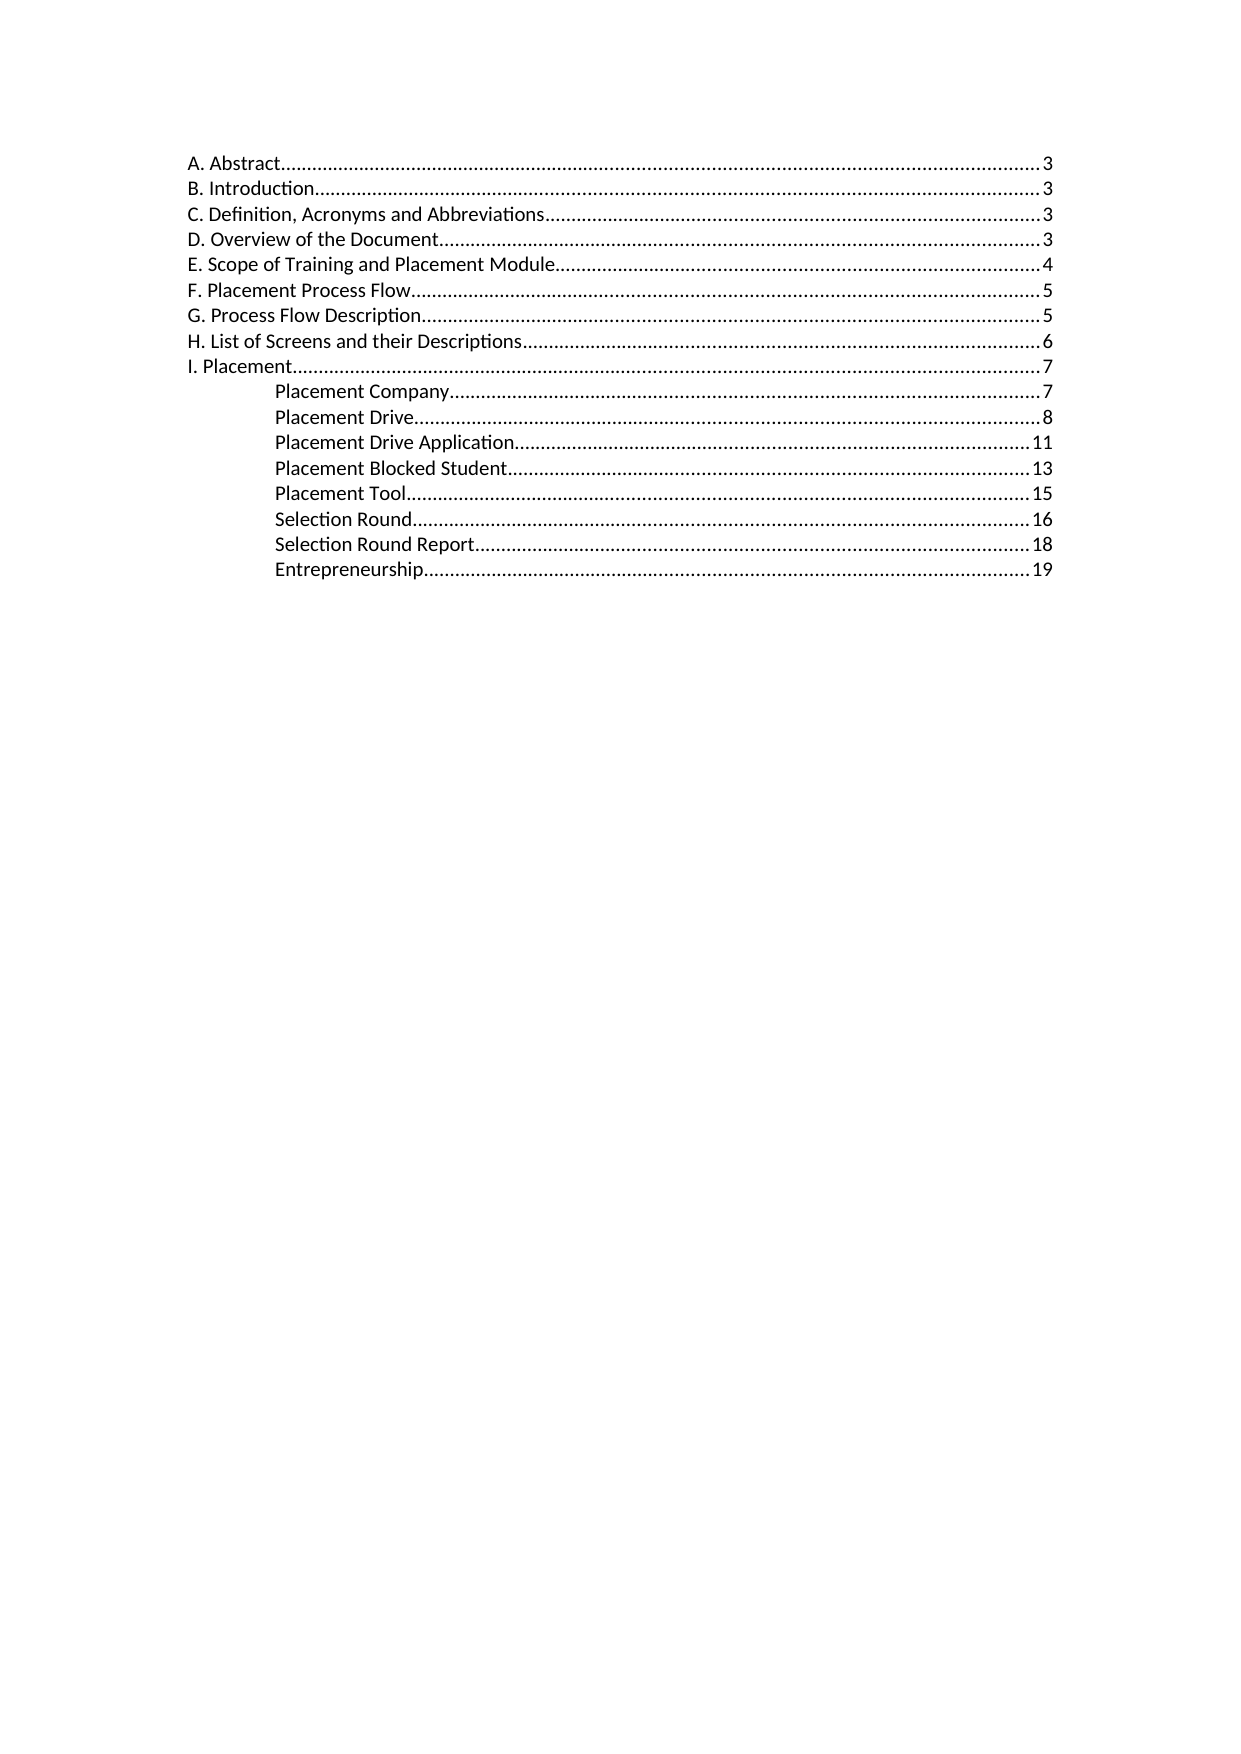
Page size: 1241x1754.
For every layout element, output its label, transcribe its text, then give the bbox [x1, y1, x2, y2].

text F. Placement Process Flow 5 [187, 277, 1053, 302]
text H. List of Screens and their Descriptions 6 [187, 328, 1053, 353]
text A. Abstract 3 [187, 150, 1053, 175]
text G. Process Flow Description 5 [187, 302, 1053, 328]
text Placement Drive Application 11 [275, 429, 1053, 455]
text Placement Blocked Student 13 [275, 455, 1053, 480]
text Entrepreneurship 19 [275, 557, 1053, 582]
text D. Overview of the Document 3 [187, 226, 1053, 252]
text Placement Tool 15 [275, 480, 1053, 506]
text C. Definition, Acronyms and Abbreviations 3 [187, 201, 1053, 226]
text I. Placement 7 [187, 353, 1053, 379]
text Placement Company 7 [275, 379, 1053, 404]
text Placement Drive 8 [275, 404, 1053, 429]
text E. Scope of Training and Placement Module 4 [187, 252, 1053, 277]
text Selection Round 16 [275, 506, 1053, 531]
text Selection Round Report 18 [275, 531, 1053, 557]
text B. Introduction 3 [187, 175, 1053, 201]
